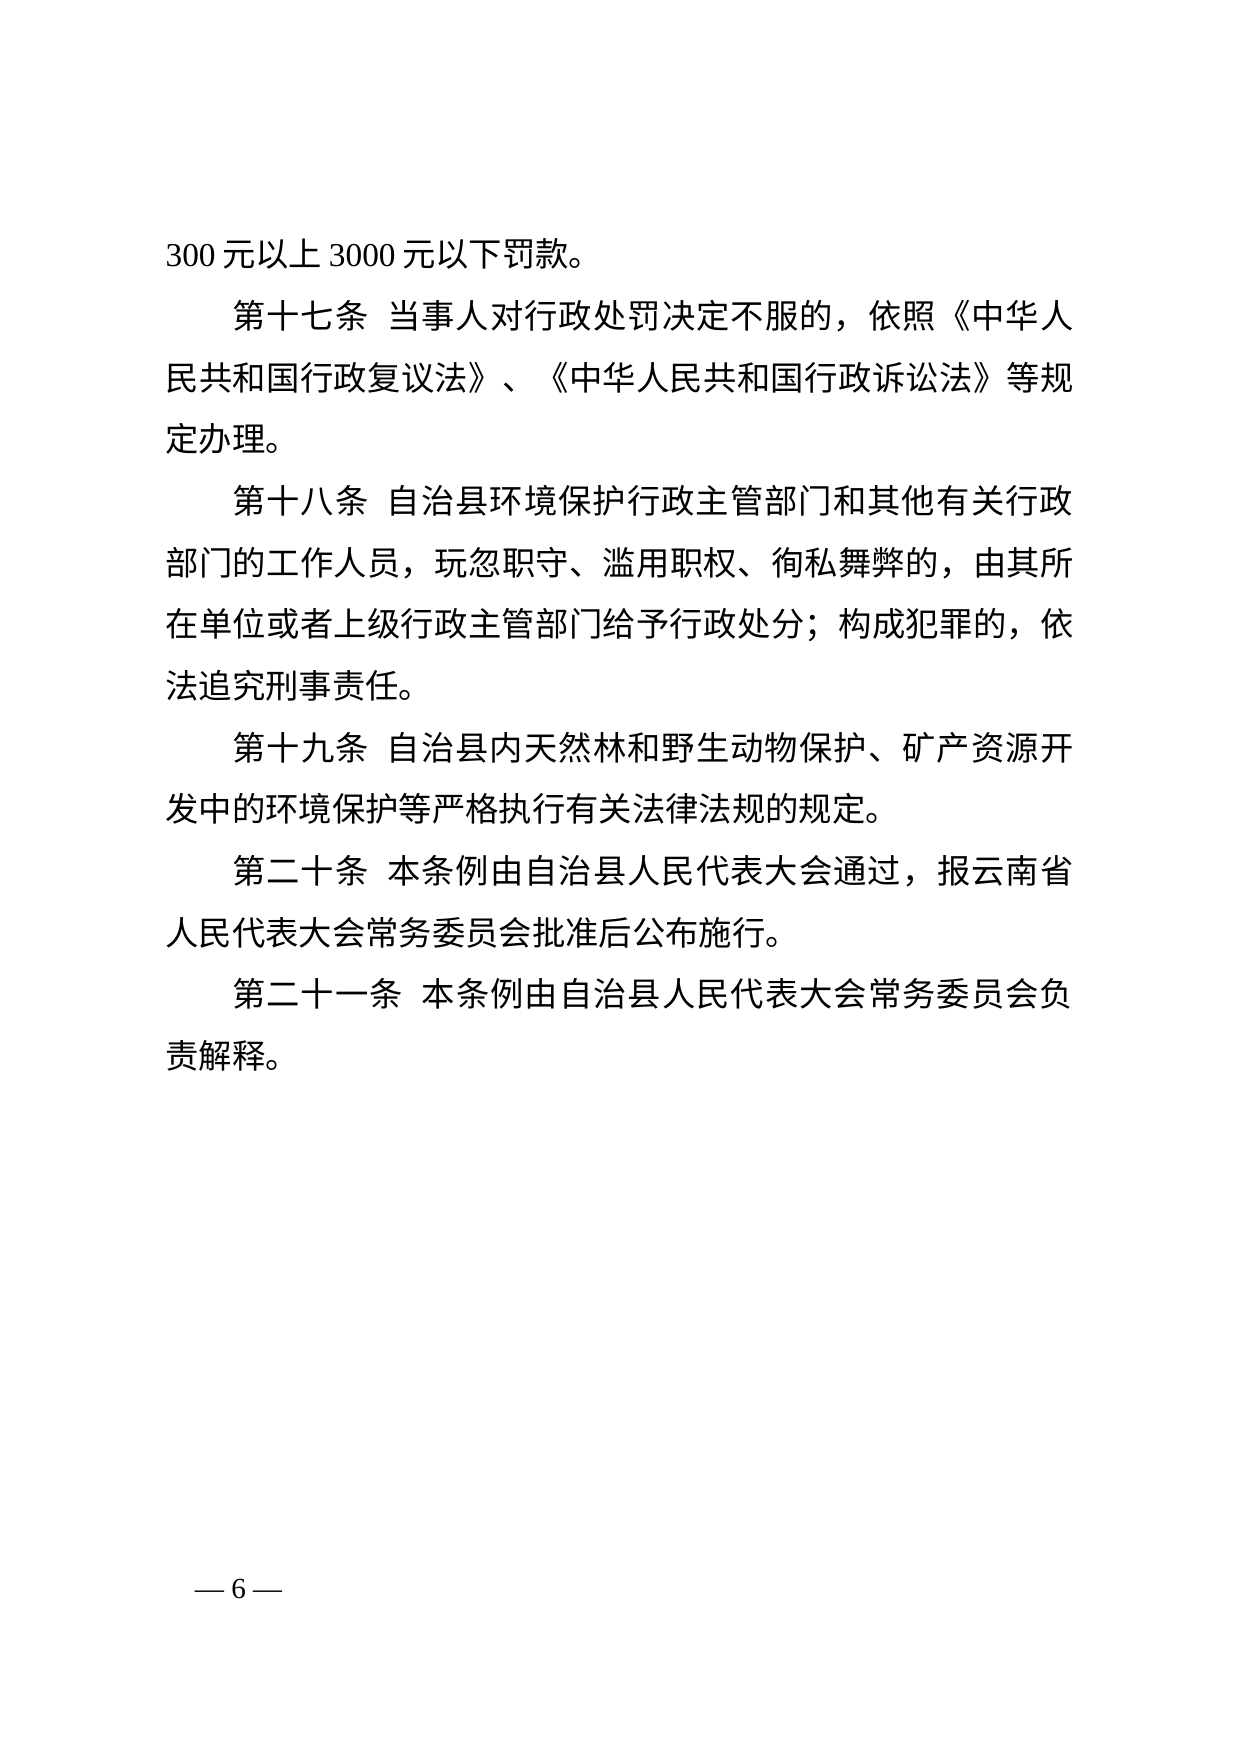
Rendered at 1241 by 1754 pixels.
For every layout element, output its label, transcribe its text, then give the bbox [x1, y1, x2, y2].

text 第二十一条 本条例由自治县人民代表大会常务委员会负责解释。 [165, 957, 1075, 1081]
text 第十八条 自治县环境保护行政主管部门和其他有关行政部门的工作人员，玩忽职守、滥用职权、徇私舞弊的，由其所在单位或者上级行政主管部门给予行政处分；构成犯罪的，依法追究刑事责任。 [165, 464, 1075, 711]
text 第十九条 自治县内天然林和野生动物保护、矿产资源开发中的环境保护等严格执行有关法律法规的规定。 [165, 711, 1075, 834]
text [165, 217, 1075, 279]
text 第二十条 本条例由自治县人民代表大会通过，报云南省人民代表大会常务委员会批准后公布施行。 [165, 834, 1075, 957]
text 第十七条 当事人对行政处罚决定不服的，依照《中华人民共和国行政复议法》、《中华人民共和国行政诉讼法》等规定办理。 [165, 279, 1075, 464]
